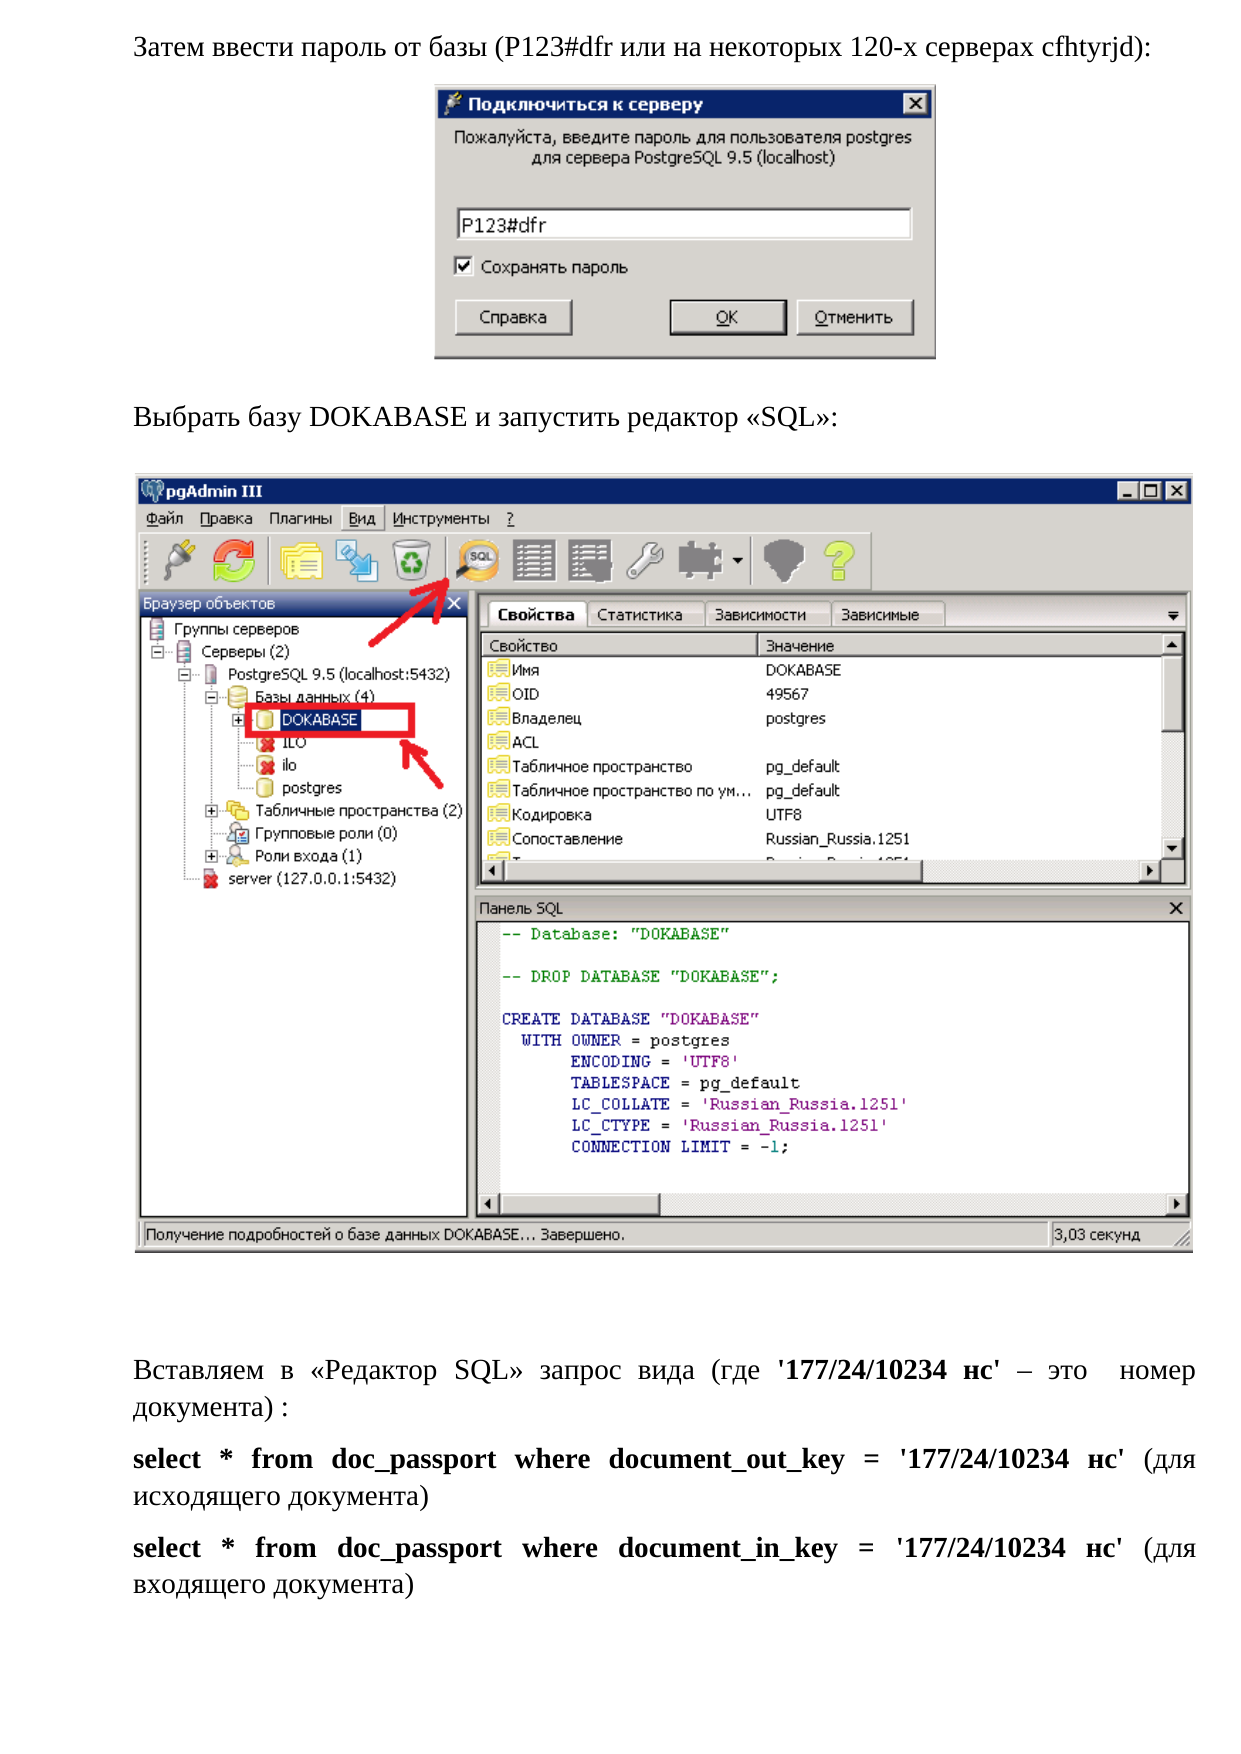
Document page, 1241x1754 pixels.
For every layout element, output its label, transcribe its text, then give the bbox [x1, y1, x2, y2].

text Выбрать базу DOKABASE и запустить редактор «SQL»: [133, 399, 1196, 433]
text select * from doc_passport where document_in_key = '177/24/10234 нс' (для входящего документа) [133, 1530, 1196, 1600]
picture [133, 473, 1192, 1250]
text select * from doc_passport where document_out_key = '177/24/10234 нс' (для исходящего документа) [133, 1441, 1196, 1511]
text Вставляем в «Редактор SQL» запрос вида (где '177/24/10234 нс' – это номер документа) : [133, 1352, 1196, 1422]
text Затем ввести пароль от базы (P123#dfr или на некоторых 120-х серверах cfhtyrjd): [133, 29, 1196, 63]
picture [432, 84, 935, 360]
